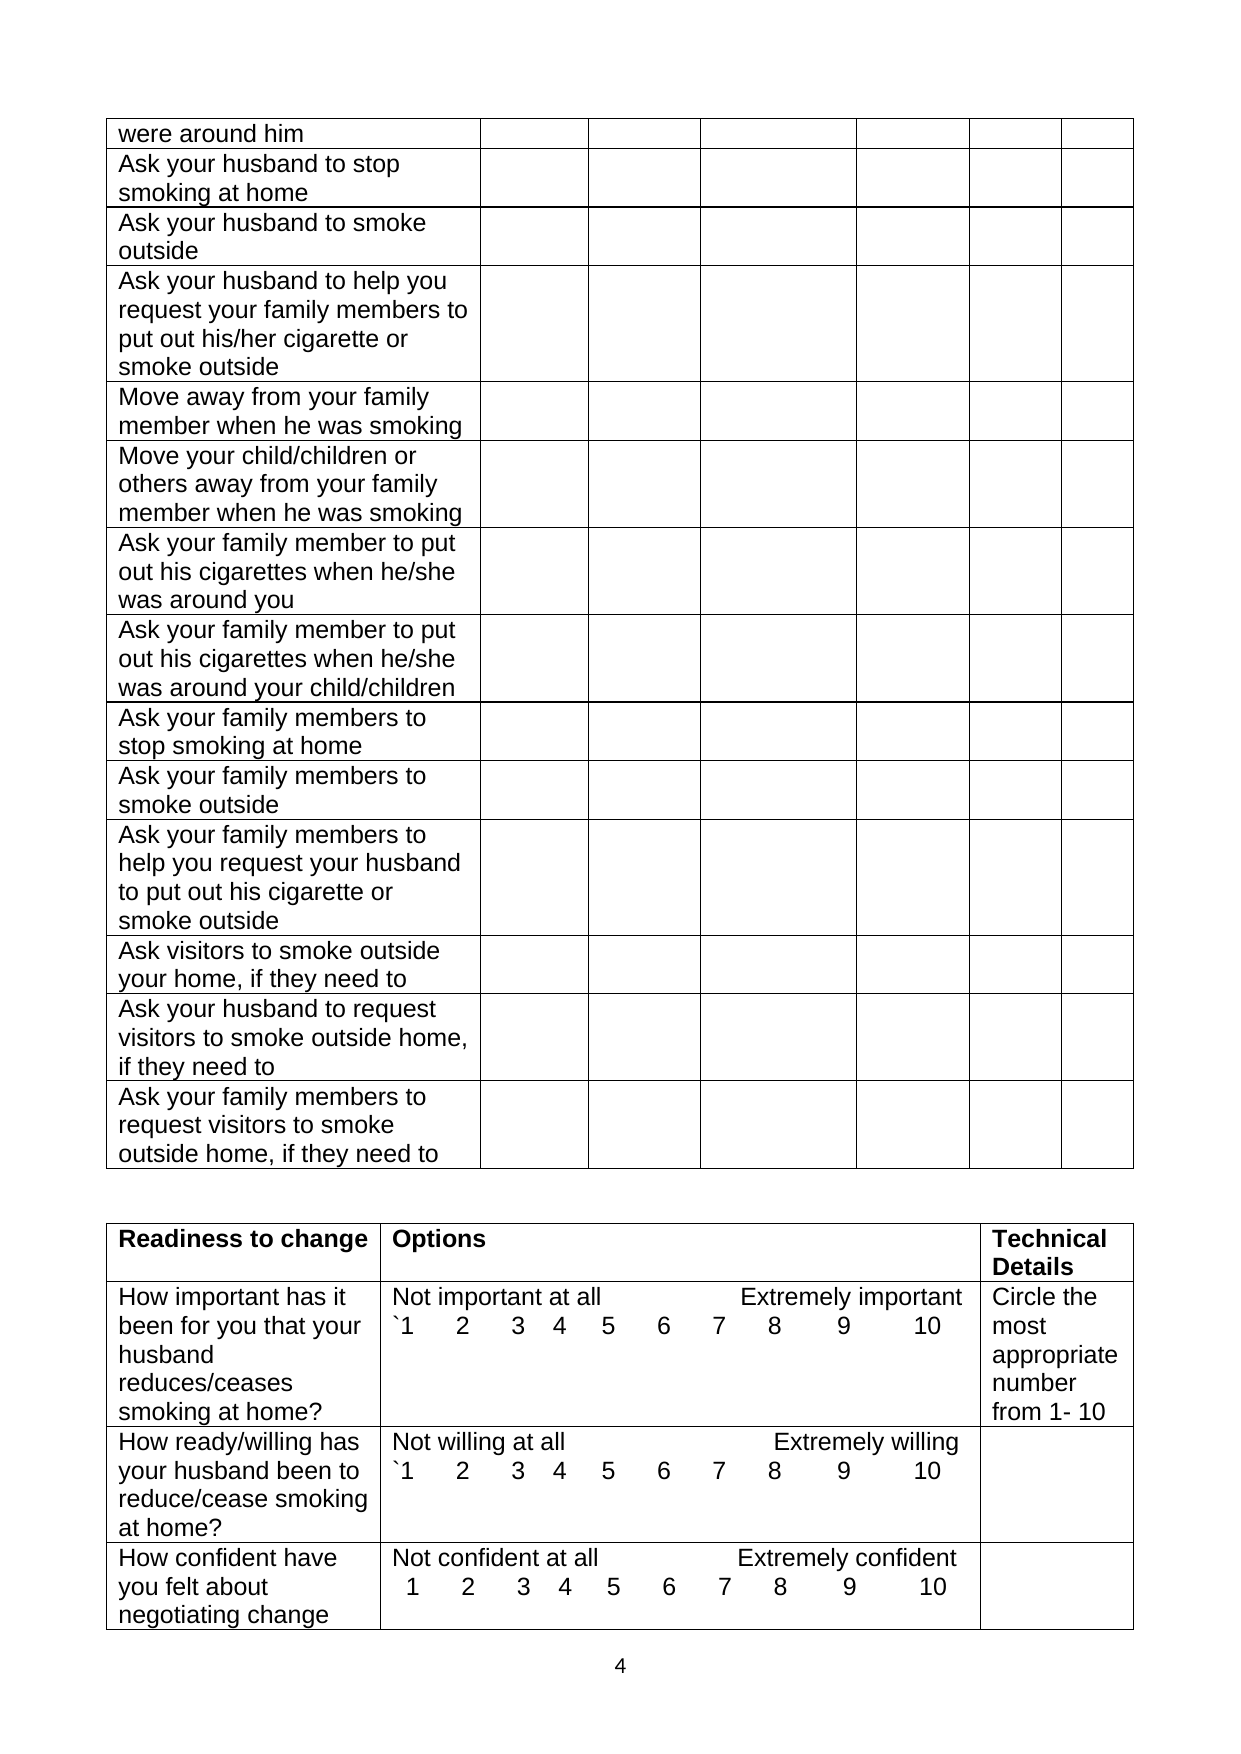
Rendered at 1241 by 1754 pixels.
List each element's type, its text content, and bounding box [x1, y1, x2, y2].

table_cell [589, 119, 700, 148]
table_cell [701, 208, 856, 265]
table_cell [589, 994, 700, 1080]
table_cell [1062, 119, 1133, 148]
table_cell [857, 266, 969, 381]
table_cell [481, 208, 588, 265]
table_cell [1062, 703, 1133, 760]
table_cell [857, 119, 969, 148]
table_cell Ask your family members to stop smoking at home [107, 703, 480, 760]
table_cell Not important at all Extremely important `1 2 3 4 5 6 7 8 9 10 [381, 1282, 980, 1426]
table_cell Move your child/children or others away from your family member when he was smoking [107, 441, 480, 527]
table_cell [701, 441, 856, 527]
table_cell [970, 382, 1061, 439]
table_cell [481, 119, 588, 148]
table_cell [589, 382, 700, 439]
table_cell Ask your family member to put out his cigarettes when he/she was around your child/children [107, 615, 480, 701]
table_cell [589, 441, 700, 527]
table_cell Ask your husband to help you request your family members to put out his/her cigarette or smoke outside [107, 266, 480, 381]
table_cell [1062, 820, 1133, 934]
table_cell [970, 208, 1061, 265]
table_cell [701, 820, 856, 934]
table_cell [857, 528, 969, 614]
table_cell [481, 266, 588, 381]
table_cell [589, 266, 700, 381]
table_cell Ask your family members to request visitors to smoke outside home, if they need to [107, 1081, 480, 1168]
table_cell [970, 615, 1061, 701]
table_cell [701, 266, 856, 381]
table_cell [970, 994, 1061, 1080]
table_cell [481, 441, 588, 527]
table_cell [857, 936, 969, 993]
table_cell [481, 1081, 588, 1168]
table_cell [481, 382, 588, 439]
table_cell [589, 1081, 700, 1168]
table_cell Ask your husband to smoke outside [107, 208, 480, 265]
table_cell [1062, 208, 1133, 265]
table_cell [481, 994, 588, 1080]
table_cell [1062, 266, 1133, 381]
table_cell [970, 528, 1061, 614]
table_header Readiness to change [107, 1224, 380, 1281]
table_cell [970, 266, 1061, 381]
table_cell [481, 761, 588, 818]
table_cell [970, 703, 1061, 760]
table_cell [1062, 615, 1133, 701]
table_cell [857, 820, 969, 934]
table_cell [981, 1427, 1133, 1542]
table_cell [970, 1081, 1061, 1168]
table_cell Ask your husband to request visitors to smoke outside home, if they need to [107, 994, 480, 1080]
table_cell Ask your family members to help you request your husband to put out his cigarette or smoke outside [107, 820, 480, 934]
table_cell [589, 761, 700, 818]
table_cell [1062, 761, 1133, 818]
table_cell [701, 761, 856, 818]
table_cell [589, 528, 700, 614]
table_cell [857, 761, 969, 818]
table_cell Ask visitors to smoke outside your home, if they need to [107, 936, 480, 993]
table_cell [589, 208, 700, 265]
table_cell [857, 994, 969, 1080]
table_cell [1062, 441, 1133, 527]
table_cell [589, 703, 700, 760]
table_cell [857, 382, 969, 439]
table_cell [701, 703, 856, 760]
table_cell [701, 149, 856, 206]
table_cell [1062, 994, 1133, 1080]
table_cell [701, 528, 856, 614]
table_cell Ask your family members to smoke outside [107, 761, 480, 818]
table_cell [701, 119, 856, 148]
table_cell [857, 615, 969, 701]
table_cell [701, 382, 856, 439]
table_cell [857, 441, 969, 527]
table_cell [481, 820, 588, 934]
table_cell [481, 149, 588, 206]
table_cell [381, 1543, 980, 1629]
table_cell [1062, 936, 1133, 993]
table_header Technical Details [981, 1224, 1133, 1281]
table_cell Circle the most appropriate number from 1- 10 [981, 1282, 1133, 1426]
table_cell [589, 820, 700, 934]
table_cell [481, 703, 588, 760]
table_cell [701, 615, 856, 701]
table_cell [970, 119, 1061, 148]
table_cell [857, 1081, 969, 1168]
table_cell [857, 703, 969, 760]
table_cell Ask your family member to put out his cigarettes when he/she was around you [107, 528, 480, 614]
table_cell [589, 936, 700, 993]
table_cell [857, 149, 969, 206]
table_cell [1062, 382, 1133, 439]
table_cell [481, 528, 588, 614]
table_cell [1062, 149, 1133, 206]
table_cell [1062, 528, 1133, 614]
table_cell How important has it been for you that your husband reduces/ceases smoking at home? [107, 1282, 380, 1426]
table_cell [970, 820, 1061, 934]
table_cell [701, 994, 856, 1080]
table_cell [1062, 1081, 1133, 1168]
table_cell [981, 1543, 1133, 1629]
table_cell How ready/willing has your husband been to reduce/cease smoking at home? [107, 1427, 380, 1542]
table_cell [589, 615, 700, 701]
table_cell Ask your husband to stop smoking at home [107, 149, 480, 206]
table_cell [589, 149, 700, 206]
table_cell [107, 1543, 380, 1629]
table_cell Move away from your family member when he was smoking [107, 382, 480, 439]
table_cell [970, 149, 1061, 206]
table_header Options [381, 1224, 980, 1281]
table_cell [970, 441, 1061, 527]
table_cell [481, 936, 588, 993]
table_cell [970, 761, 1061, 818]
table_cell [481, 615, 588, 701]
table_cell [970, 936, 1061, 993]
table_cell [701, 936, 856, 993]
table_cell [701, 1081, 856, 1168]
table_cell Not willing at all Extremely willing `1 2 3 4 5 6 7 8 9 10 [381, 1427, 980, 1542]
table_cell [857, 208, 969, 265]
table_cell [107, 119, 480, 148]
